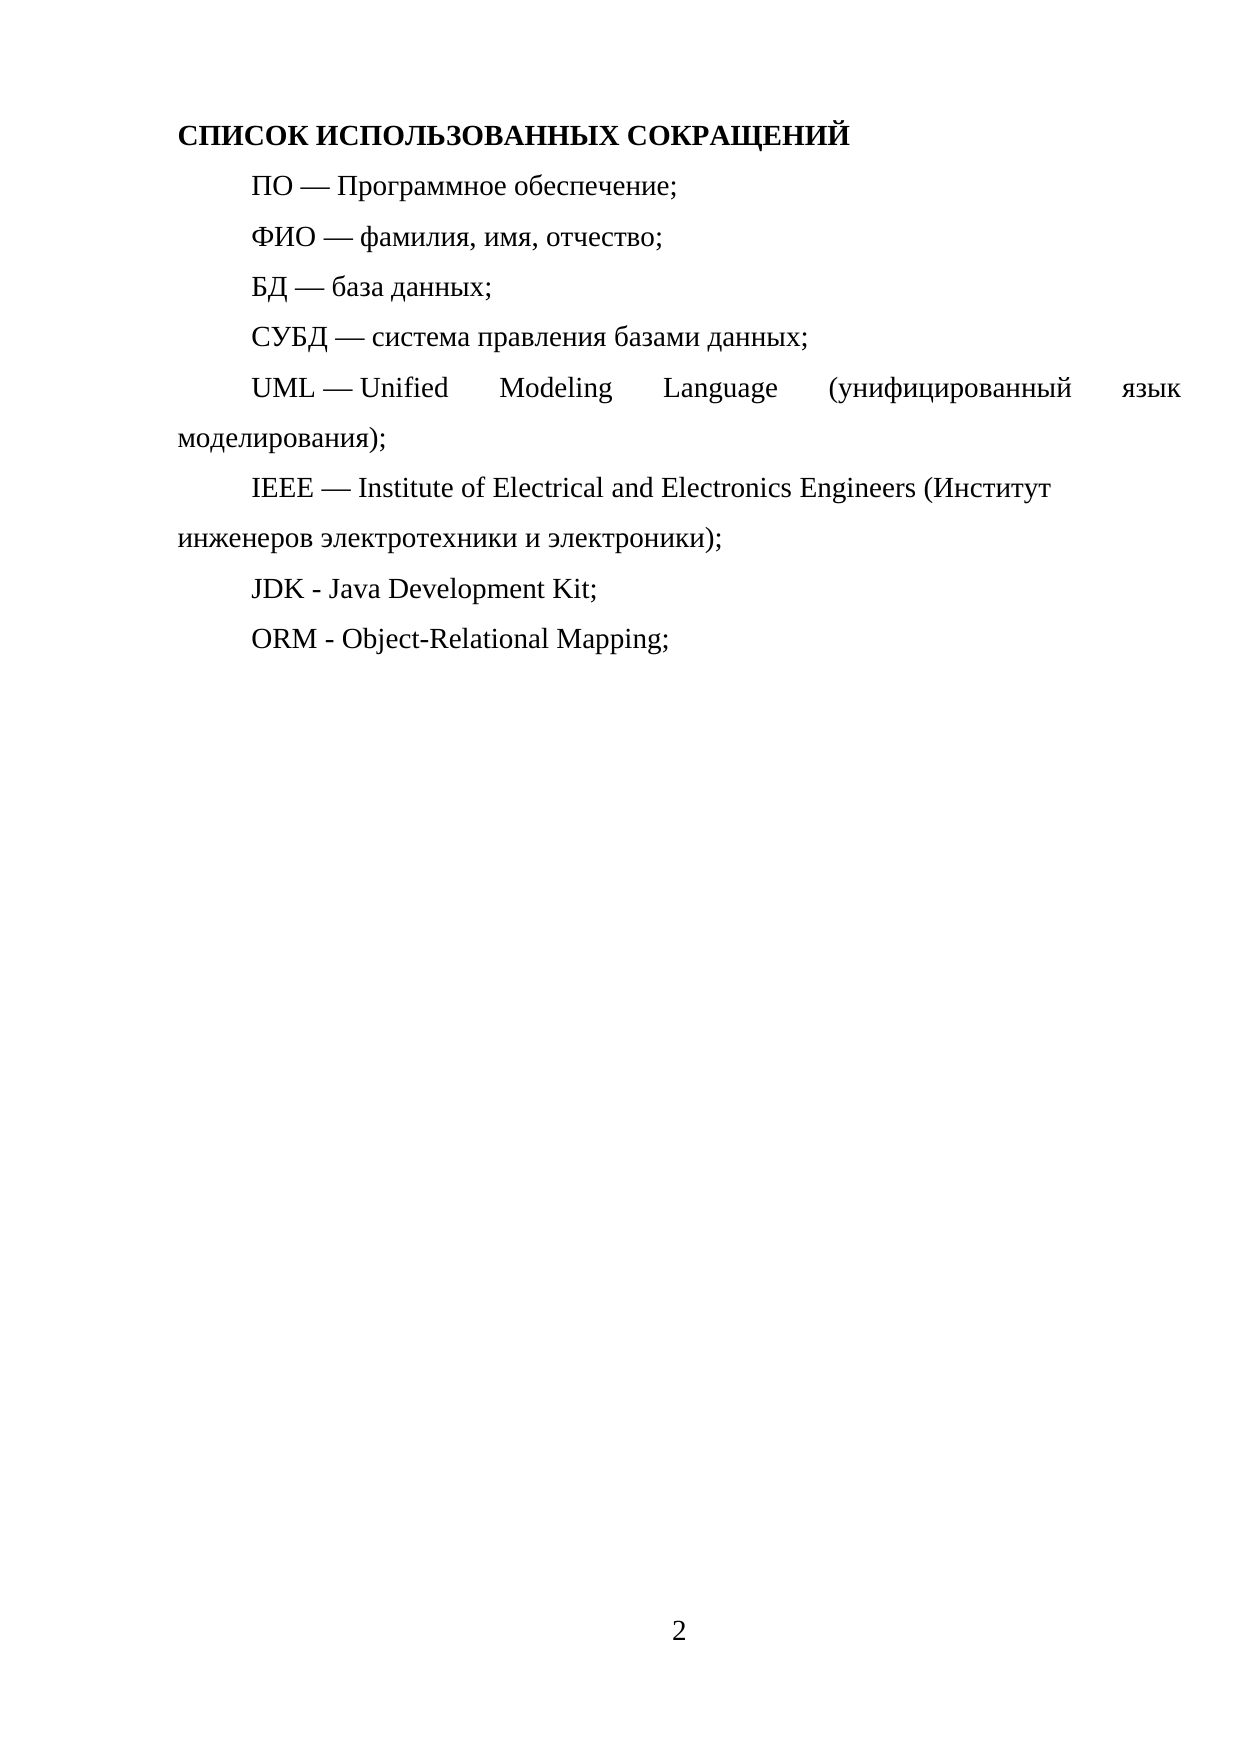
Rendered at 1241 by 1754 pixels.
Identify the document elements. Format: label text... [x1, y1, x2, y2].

text СПИСОК ИСПОЛЬЗОВАННЫХ СОКРАЩЕНИЙ [177, 118, 1181, 152]
text ORM - Object-Relational Mapping; [177, 621, 1181, 655]
text IEEE — Institute of Electrical and Electronics Engineers (Институт инженеров электротехники и электроники); [177, 470, 1181, 554]
text UML — Unified Modeling Language (унифицированный язык моделирования); [177, 370, 1181, 453]
text ФИО — фамилия, имя, отчество; [177, 219, 1181, 252]
text СУБД — система правления базами данных; [177, 319, 1181, 353]
text JDK - Java Development Kit; [177, 571, 1181, 604]
text ПО — Программное обеспечение; [177, 168, 1181, 202]
text БД — база данных; [177, 269, 1181, 303]
